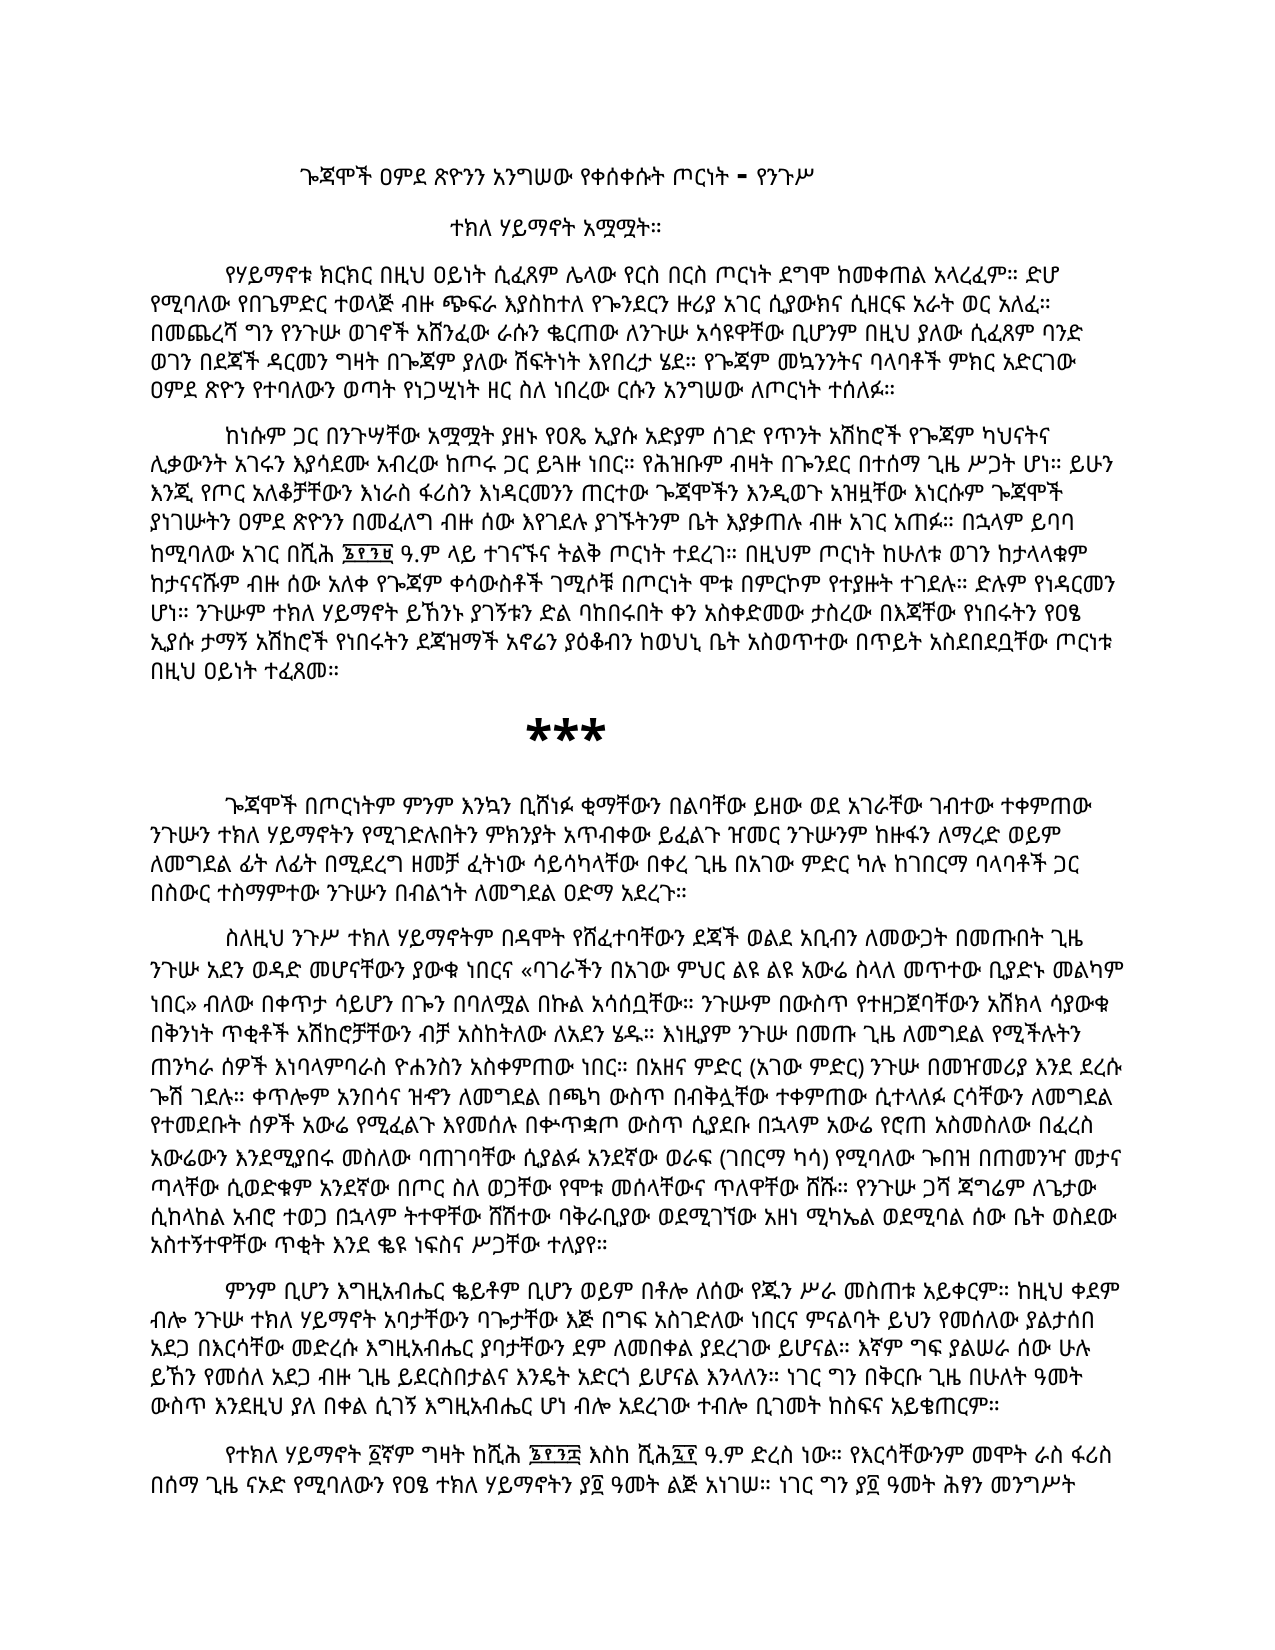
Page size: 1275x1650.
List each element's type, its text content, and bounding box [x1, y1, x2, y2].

text ስለዚህ ንጉሥ ተክለ ሃይማኖትም በዳሞት የሸፈተባቸውን ደጃች ወልደ አቢብን ለመውጋት በመጡበት ጊዜ ንጉሡ አደን ወዳድ መሆናቸውን ያውቁ ነበርና «ባገራችን በአገው ምህር ልዩ ልዩ አውሬ ስላለ መጥተው ቢያድኑ መልካም ነበር» ብለው በቀጥታ ሳይሆን በጐን በባለሟል በኩል አሳሰቧቸው። ንጉሡም በውስጥ የተዘጋጀባቸውን አሽክላ ሳያውቁ በቅንነት ጥቂቶች አሽከሮቻቸውን ብቻ አስከትለው ለአደን ሄዱ። እነዚያም ንጉሡ በመጡ ጊዜ ለመግደል የሚችሉትን ጠንካራ ሰዎች እነባላምባራስ ዮሐንስን አስቀምጠው ነበር። በአዘና ምድር (አገው ምድር) ንጉሡ በመዠመሪያ እንደ ደረሱ ጐሽ ገደሉ። ቀጥሎም አንበሳና ዝኆን ለመግደል በጫካ ውስጥ በብቅሏቸው ተቀምጠው ሲተላለፉ ርሳቸውን ለመግደል የተመደቡት ሰዎች አውሬ የሚፈልጉ እየመሰሉ በቍጥቋጦ ውስጥ ሲያደቡ በኋላም አውሬ የሮጠ አስመስለው በፈረስ አውሬውን እንደሚያበሩ መስለው ባጠገባቸው ሲያልፉ አንደኛው ወራፍ (ገበርማ ካሳ) የሚባለው ጐበዝ በጠመንዣ መታና ጣላቸው ሲወድቁም አንደኛው በጦር ስለ ወጋቸው የሞቱ መሰላቸውና ጥለዋቸው ሸሹ። የንጉሡ ጋሻ ጃግሬም ለጌታው ሲከላከል አብሮ ተወጋ በኋላም ትተዋቸው ሸሽተው ባቅራቢያው ወደሚገኘው አዘነ ሚካኤል ወደሚባል ሰው ቤት ወስደው አስተኝተዋቸው ጥቂት እንደ ቈዩ ነፍስና ሥጋቸው ተለያየ። [150, 925, 1125, 1259]
text ጐጃሞች ዐምደ ጽዮንን አንግሠው የቀሰቀሱት ጦርነት - የንጉሥ [150, 150, 1125, 195]
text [150, 1438, 1125, 1498]
text ከነሱም ጋር በንጉሣቸው አሟሟት ያዘኑ የዐጼ ኢያሱ አድያም ሰገድ የጥንት አሽከሮች የጐጃም ካህናትና ሊቃውንት አገሩን እያሳደሙ አብረው ከጦሩ ጋር ይጓዙ ነበር። የሕዝቡም ብዛት በጐንደር በተሰማ ጊዜ ሥጋት ሆነ። ይሁን እንጂ የጦር አለቆቻቸውን እነራስ ፋሪስን እነዳርመንን ጠርተው ጐጃሞችን እንዲወጉ አዝዟቸው እነርሱም ጐጃሞች ያነገሡትን ዐምደ ጽዮንን በመፈለግ ብዙ ሰው እየገደሉ ያገኙትንም ቤት እያቃጠሉ ብዙ አገር አጠፉ። በኋላም ይባባ ከሚባለው አገር በሺሕ ፮፻፺፱ ዓ.ም ላይ ተገናኙና ትልቅ ጦርነት ተደረገ። በዚህም ጦርነት ከሁለቱ ወገን ከታላላቁም ከታናናሹም ብዙ ሰው አለቀ የጐጃም ቀሳውስቶች ገሚሶቹ በጦርነት ሞቱ በምርኮም የተያዙት ተገደሉ። ድሉም የነዳርመን ሆነ። ንጉሡም ተክለ ሃይማኖት ይኸንኑ ያገኝቱን ድል ባከበሩበት ቀን አስቀድመው ታስረው በእጃቸው የነበሩትን የዐፄ ኢያሱ ታማኝ አሽከሮች የነበሩትን ደጃዝማች አኖሬን ያዕቆብን ከወህኒ ቤት አስወጥተው በጥይት አስደበደቧቸው ጦርነቱ በዚህ ዐይነት ተፈጸመ። [150, 423, 1125, 684]
text *** [150, 703, 1125, 771]
text ምንም ቢሆን እግዚአብሔር ቈይቶም ቢሆን ወይም በቶሎ ለሰው የጁን ሥራ መስጠቱ አይቀርም። ከዚህ ቀደም ብሎ ንጉሡ ተክለ ሃይማኖት አባታቸውን ባጐታቸው እጅ በግፍ አስገድለው ነበርና ምናልባት ይህን የመሰለው ያልታሰበ አደጋ በእርሳቸው መድረሱ እግዚአብሔር ያባታቸውን ደም ለመበቀል ያደረገው ይሆናል። እኛም ግፍ ያልሠራ ሰው ሁሉ ይኸን የመሰለ አደጋ ብዙ ጊዜ ይደርስበታልና እንዴት አድርጎ ይሆናል እንላለን። ነገር ግን በቅርቡ ጊዜ በሁለት ዓመት ውስጥ እንደዚህ ያለ በቀል ሲገኝ እግዚአብሔር ሆነ ብሎ አደረገው ተብሎ ቢገመት ከስፍና አይቄጠርም። [150, 1278, 1125, 1420]
text ተክለ ሃይማኖት አሟሟት። [150, 216, 1125, 242]
text የሃይማኖቱ ክርክር በዚህ ዐይነት ሲፈጸም ሌላው የርስ በርስ ጦርነት ደግሞ ከመቀጠል አላረፈም። ድሆ የሚባለው የበጌምድር ተወላጅ ብዙ ጭፍራ እያስከተለ የጐንደርን ዙሪያ አገር ሲያውክና ሲዘርፍ አራት ወር አለፈ። በመጨረሻ ግን የንጉሡ ወገኖች አሸንፈው ራሱን ቈርጠው ለንጉሡ አሳዩዋቸው ቢሆንም በዚህ ያለው ሲፈጸም ባንድ ወገን በደጃች ዳርመን ግዛት በጐጃም ያለው ሽፍትነት እየበረታ ሄደ። የጐጃም መኳንንትና ባላባቶች ምክር አድርገው ዐምደ ጽዮን የተባለውን ወጣት የነጋሢነት ዘር ስለ ነበረው ርሱን አንግሠው ለጦርነት ተሰለፉ። [150, 262, 1125, 404]
text ጐጃሞች በጦርነትም ምንም እንኳን ቢሸነፉ ቂማቸውን በልባቸው ይዘው ወደ አገራቸው ገብተው ተቀምጠው ንጉሡን ተክለ ሃይማኖትን የሚገድሉበትን ምክንያት አጥብቀው ይፈልጉ ዠመር ንጉሡንም ከዙፋን ለማረድ ወይም ለመግደል ፊት ለፊት በሚደረግ ዘመቻ ፈትነው ሳይሳካላቸው በቀረ ጊዜ በአገው ምድር ካሉ ከገበርማ ባላባቶች ጋር በስውር ተስማምተው ንጉሡን በብልኀት ለመግደል ዐድማ አደረጉ። [150, 793, 1125, 906]
